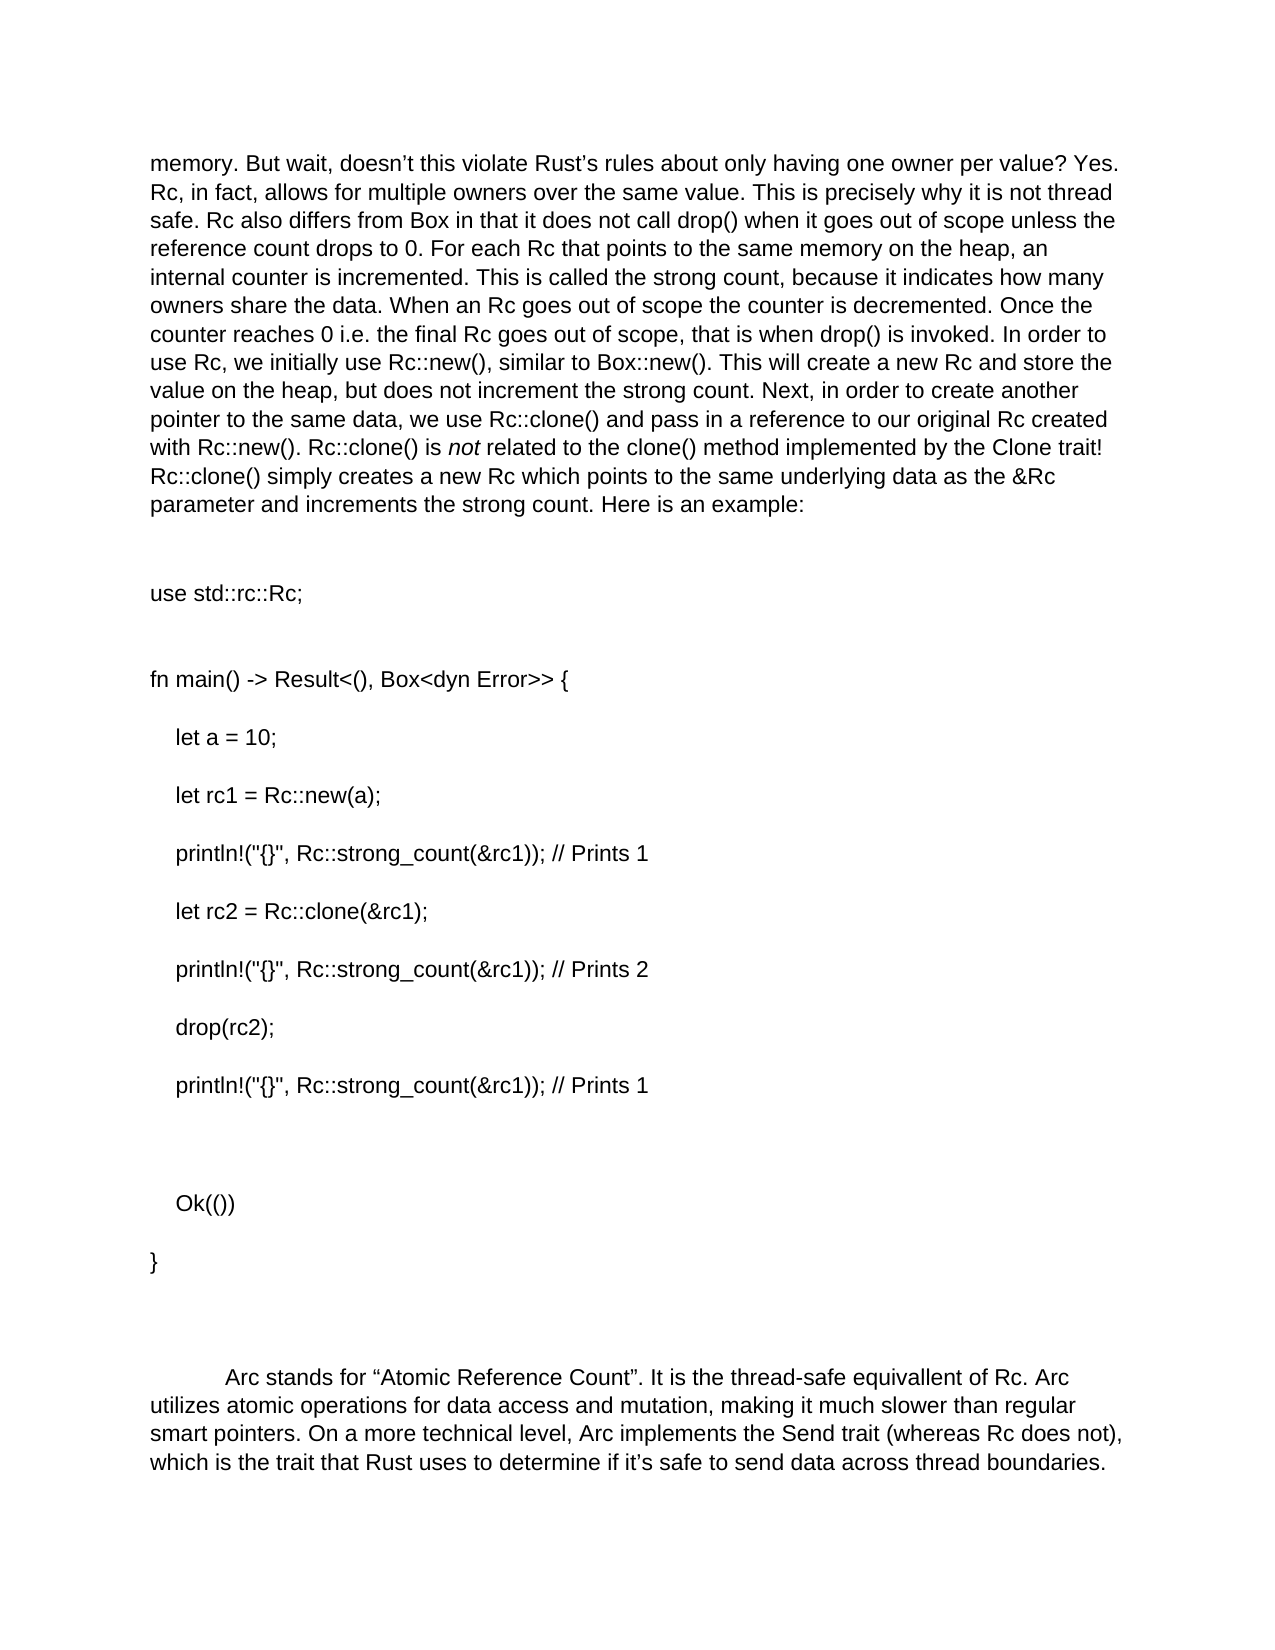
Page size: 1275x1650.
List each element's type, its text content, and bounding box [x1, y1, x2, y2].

text let a = 10; [150, 724, 1125, 751]
text println!("{}", Rc::strong_count(&rc1)); // Prints 1 [150, 1072, 1125, 1098]
text Ok(()) [150, 1190, 1125, 1216]
text println!("{}", Rc::strong_count(&rc1)); // Prints 1 [150, 840, 1125, 866]
text let rc2 = Rc::clone(&rc1); [150, 898, 1125, 924]
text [150, 150, 1125, 548]
text let rc1 = Rc::new(a); [150, 782, 1125, 808]
text drop(rc2); [150, 1014, 1125, 1040]
text use std::rc::Rc; [150, 580, 1125, 606]
text } [150, 1248, 1125, 1274]
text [150, 1363, 1125, 1475]
text println!("{}", Rc::strong_count(&rc1)); // Prints 2 [150, 956, 1125, 982]
text fn main() -> Result<(), Box<dyn Error>> { [150, 638, 1125, 693]
